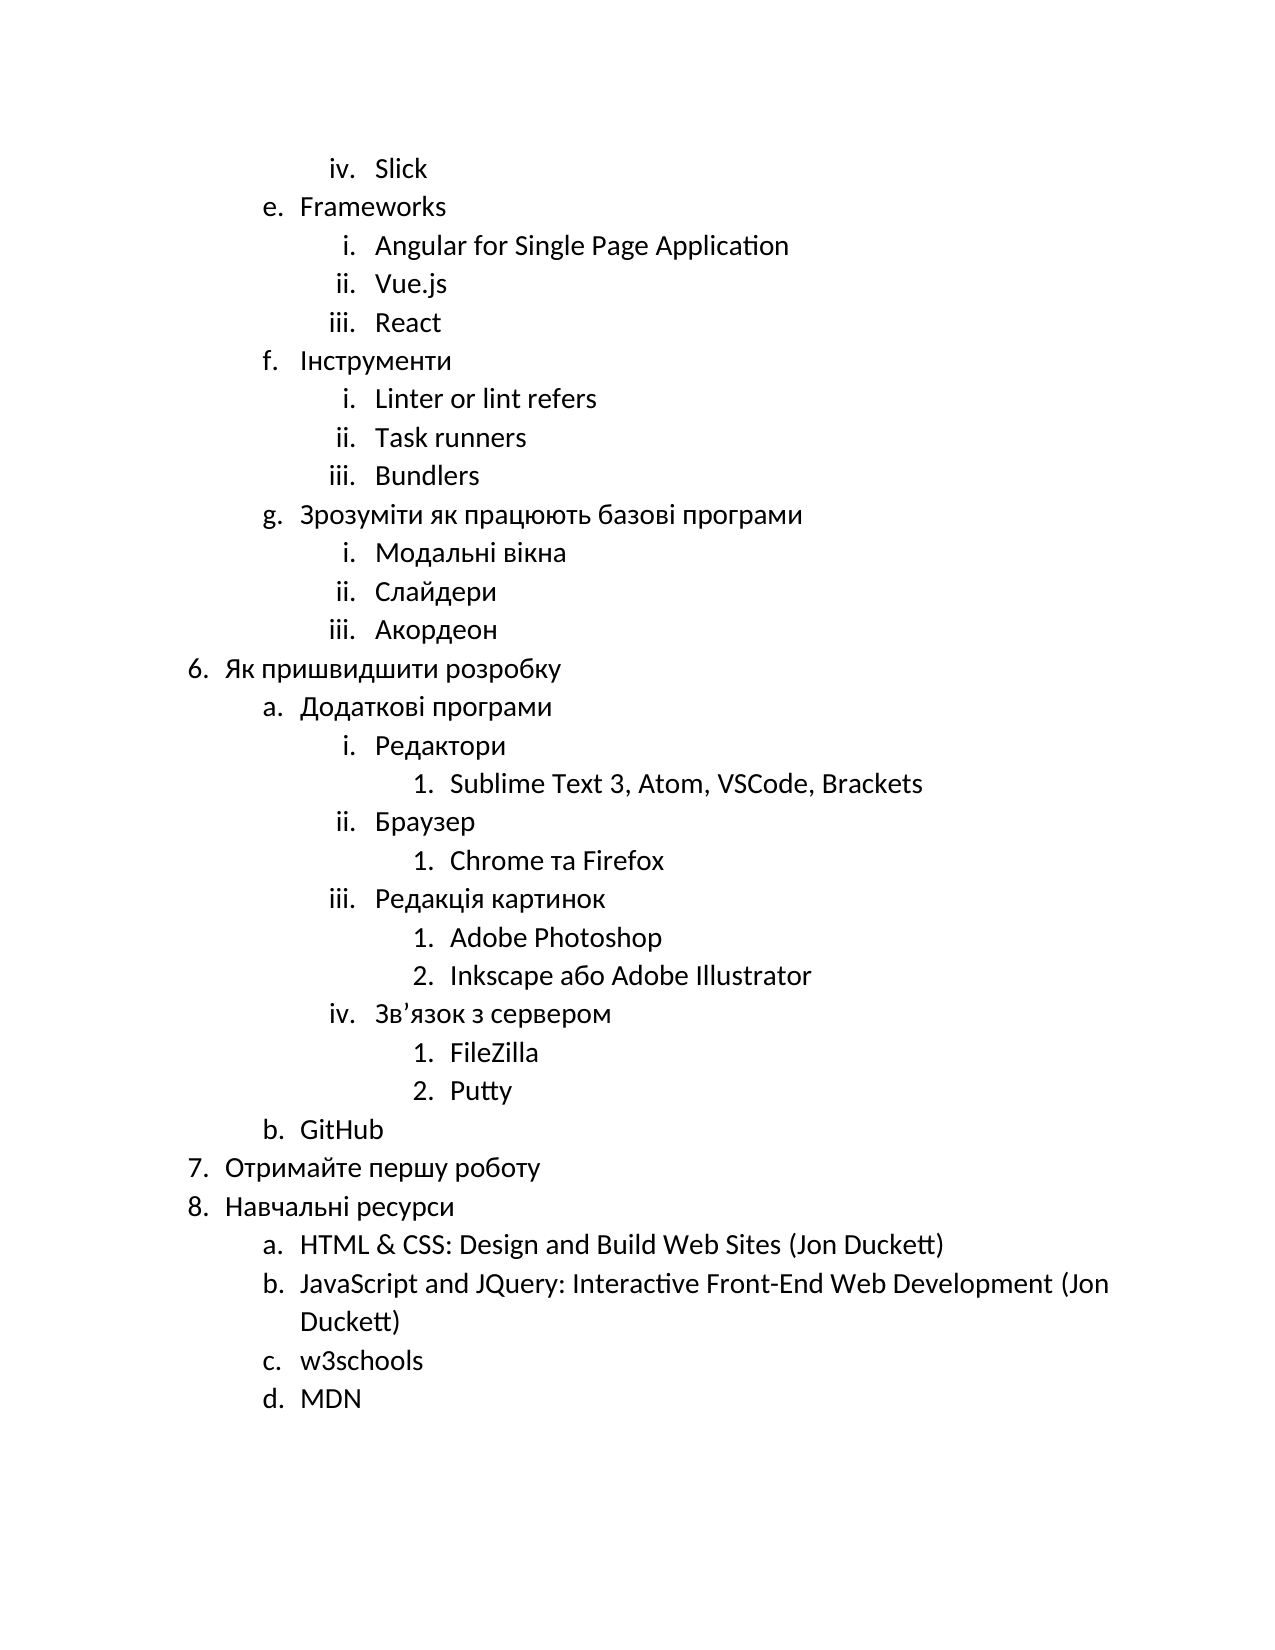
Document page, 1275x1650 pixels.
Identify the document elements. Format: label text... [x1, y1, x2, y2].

list MDN [262, 1380, 1125, 1416]
list Акордеон [356, 611, 1125, 647]
list Task runners [356, 419, 1125, 455]
list Слайдери [356, 573, 1125, 608]
list React [356, 304, 1125, 339]
list JavaScript and JQuery: Interactive Front-End Web Development (Jon Duckett) [262, 1265, 1125, 1339]
list Slick [356, 150, 1125, 186]
list Angular for Single Page Application [356, 227, 1125, 262]
list Зв’язок з сервером [356, 996, 1125, 1031]
list Frameworks [262, 188, 1125, 224]
list Браузер [356, 803, 1125, 839]
list FileZilla [412, 1034, 1125, 1070]
list Sublime Text 3, Atom, VSCode, Brackets [412, 765, 1125, 801]
list Inkscape або Adobe Illustrator [412, 957, 1125, 993]
list Редактори [356, 727, 1125, 762]
list Bundlers [356, 457, 1125, 493]
list Отримайте першу роботу [187, 1149, 1125, 1185]
list Інструменти [262, 342, 1125, 378]
list Як пришвидшити розробку [187, 650, 1125, 685]
list Додаткові програми [262, 688, 1125, 724]
list Adobe Photoshop [412, 919, 1125, 954]
list Putty [412, 1072, 1125, 1108]
list w3schools [262, 1342, 1125, 1377]
list HTML & CSS: Design and Build Web Sites (Jon Duckett) [262, 1226, 1125, 1262]
list GitHub [262, 1111, 1125, 1147]
list Chrome та Firefox [412, 842, 1125, 877]
list Редакція картинок [356, 880, 1125, 916]
list Модальні вікна [356, 534, 1125, 570]
list Linter or lint refers [356, 381, 1125, 416]
list Vue.js [356, 265, 1125, 301]
list Навчальні ресурси [187, 1188, 1125, 1223]
list Зрозуміти як працюють базові програми [262, 496, 1125, 532]
